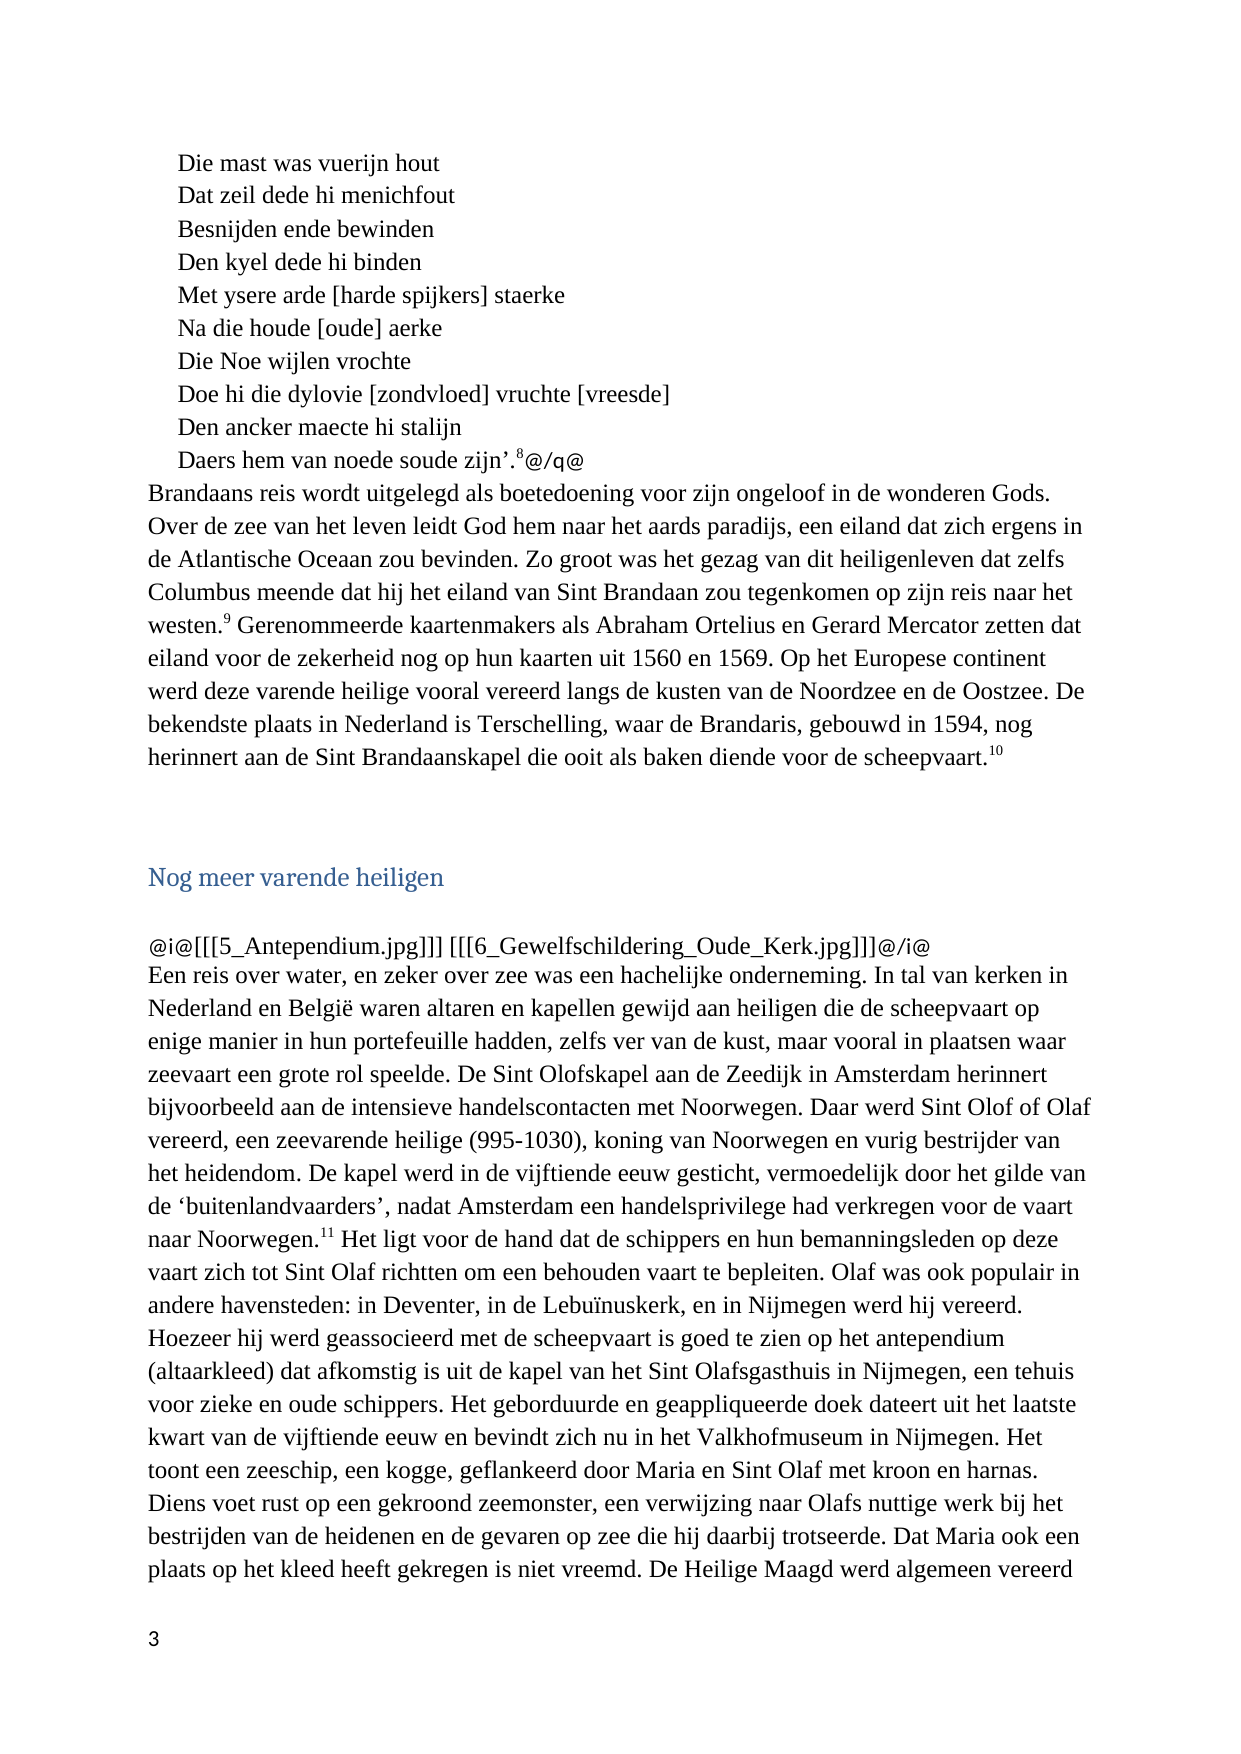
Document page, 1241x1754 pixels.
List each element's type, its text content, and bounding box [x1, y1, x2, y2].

subtitle Nog meer varende heiligen [148, 862, 1093, 893]
text Na die houde [oude] aerke [177, 313, 1093, 341]
text Die Noe wijlen vrochte [177, 346, 1093, 374]
text Daers hem van noede soude zijn’.@/q@ [177, 445, 1093, 474]
text Den kyel dede hi binden [177, 247, 1093, 275]
text Besnijden ende bewinden [177, 214, 1093, 242]
text Doe hi die dylovie [zondvloed] vruchte [vreesde] [177, 379, 1093, 407]
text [148, 960, 1093, 1583]
text Dat zeil dede hi menichfout [177, 181, 1093, 209]
text Die mast was vuerijn hout [177, 148, 1093, 176]
text @i@[[[5_Antependium.jpg]]] [[[6_Gewelfschildering_Oude_Kerk.jpg]]]@/i@ [148, 931, 1093, 960]
text Den ancker maecte hi stalijn [177, 412, 1093, 441]
text Brandaans reis wordt uitgelegd als boetedoening voor zijn ongeloof in de wonderen Gods. Over de zee van het leven leidt God hem naar het aards paradijs, een eiland dat zich ergens in de Atlantische Oceaan zou bevinden. Zo groot was het gezag van dit heiligenleven dat zelfs Columbus meende dat hij het eiland van Sint Brandaan zou tegenkomen op zijn reis naar het westen. Gerenommeerde kaartenmakers als Abraham Ortelius en Gerard Mercator zetten dat eiland voor de zekerheid nog op hun kaarten uit 1560 en 1569. Op het Europese continent werd deze varende heilige vooral vereerd langs de kusten van de Noordzee en de Oostzee. De bekendste plaats in Nederland is Terschelling, waar de Brandaris, gebouwd in 1594, nog herinnert aan de Sint Brandaanskapel die ooit als baken diende voor de scheepvaart. [148, 478, 1093, 771]
text Met ysere arde [harde spijkers] staerke [177, 280, 1093, 308]
